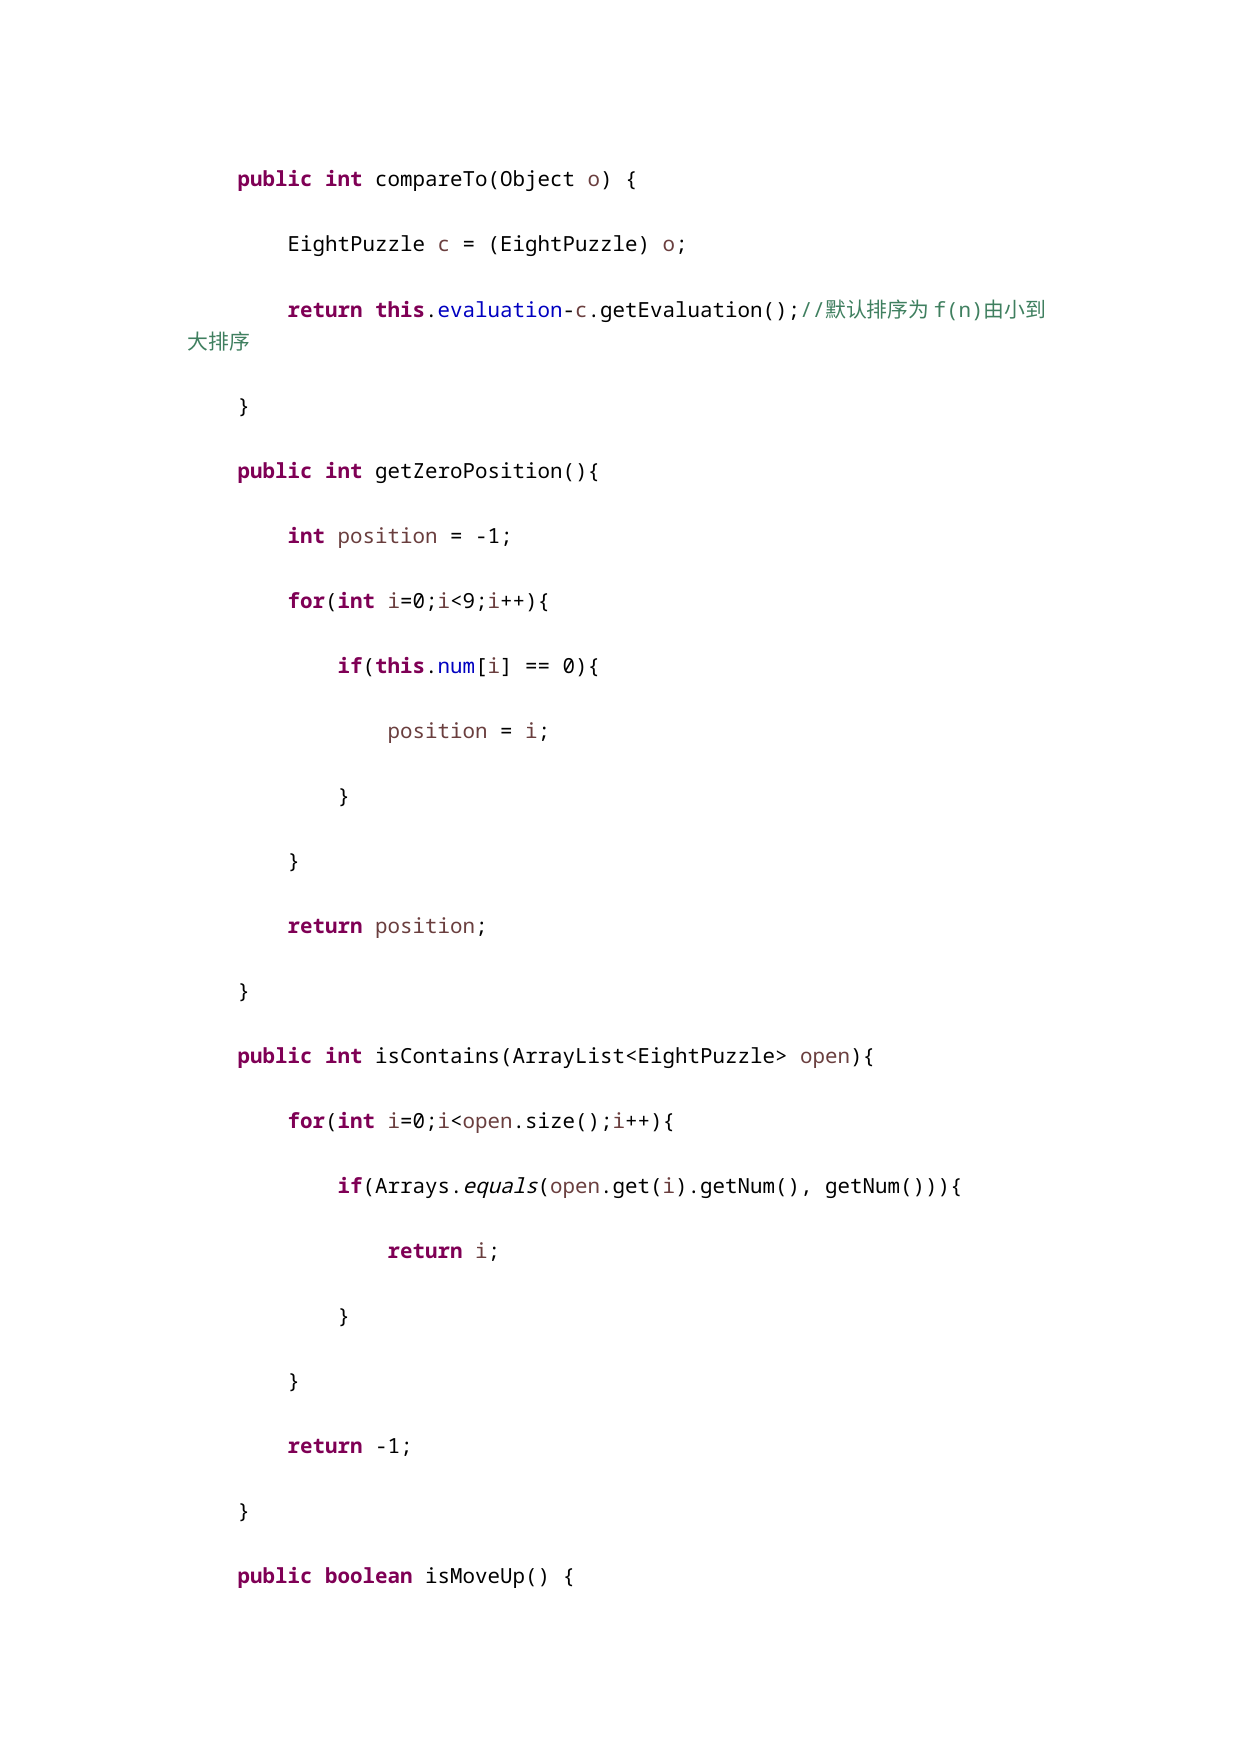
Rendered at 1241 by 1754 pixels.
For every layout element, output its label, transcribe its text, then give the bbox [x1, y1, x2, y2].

text return this.evaluation-c.getEvaluation();//默认排序为f(n)由小到大排序 [187, 292, 1053, 357]
text position = i; [187, 714, 1053, 747]
text public int getZeroPosition(){ [187, 454, 1053, 487]
text return -1; [187, 1429, 1053, 1462]
text int position = -1; [187, 519, 1053, 552]
text if(Arrays.equals(open.get(i).getNum(), getNum())){ [187, 1169, 1053, 1202]
text public int isContains(ArrayList<EightPuzzle> open){ [187, 1039, 1053, 1072]
text } [187, 1299, 1053, 1332]
text } [187, 974, 1053, 1007]
text EightPuzzle c = (EightPuzzle) o; [187, 227, 1053, 259]
text for(int i=0;i<open.size();i++){ [187, 1104, 1053, 1137]
text public boolean isMoveUp() { [187, 1559, 1053, 1592]
text if(this.num[i] == 0){ [187, 649, 1053, 682]
text } [187, 844, 1053, 877]
text return i; [187, 1234, 1053, 1267]
text return position; [187, 909, 1053, 942]
text for(int i=0;i<9;i++){ [187, 584, 1053, 617]
text } [187, 1364, 1053, 1397]
text public int compareTo(Object o) { [187, 162, 1053, 194]
text } [187, 779, 1053, 812]
text } [187, 389, 1053, 422]
text } [187, 1494, 1053, 1527]
